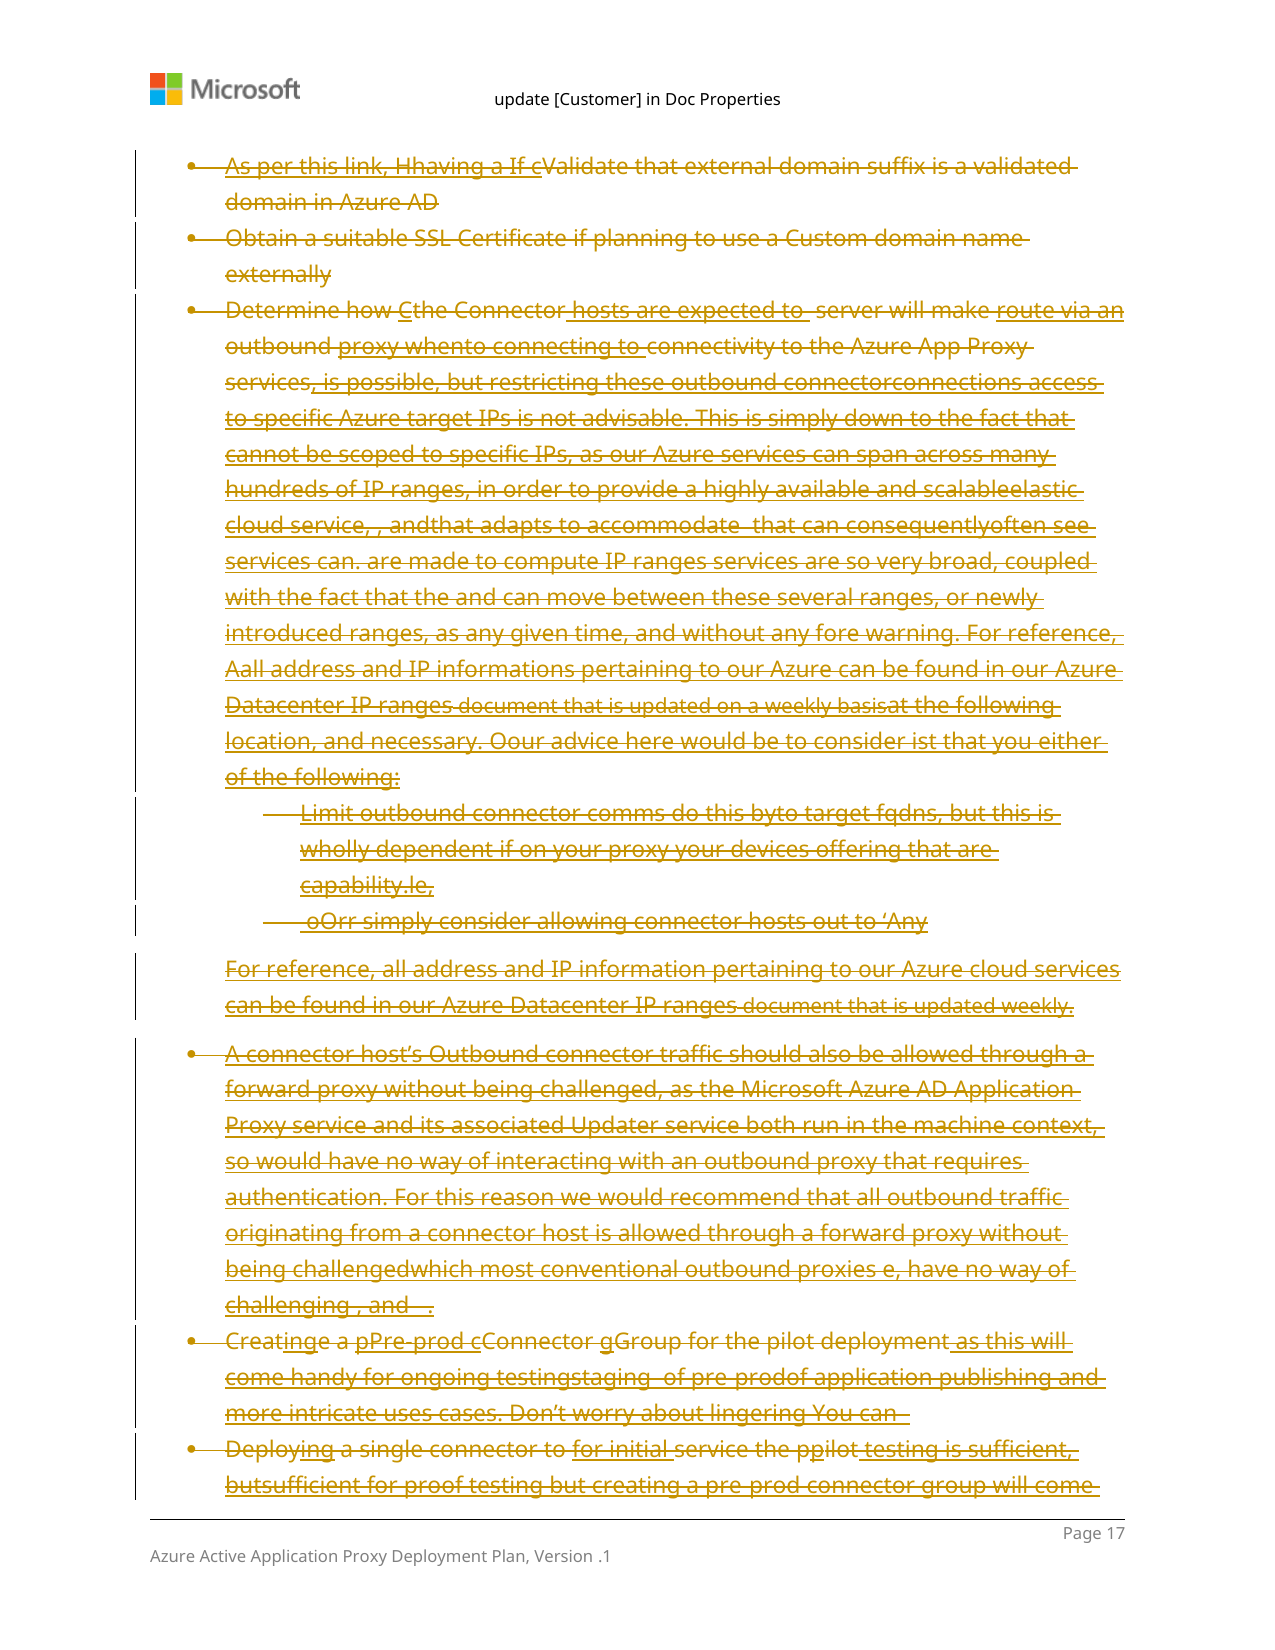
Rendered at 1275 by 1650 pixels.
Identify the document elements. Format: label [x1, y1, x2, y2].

picture [150, 73, 300, 106]
